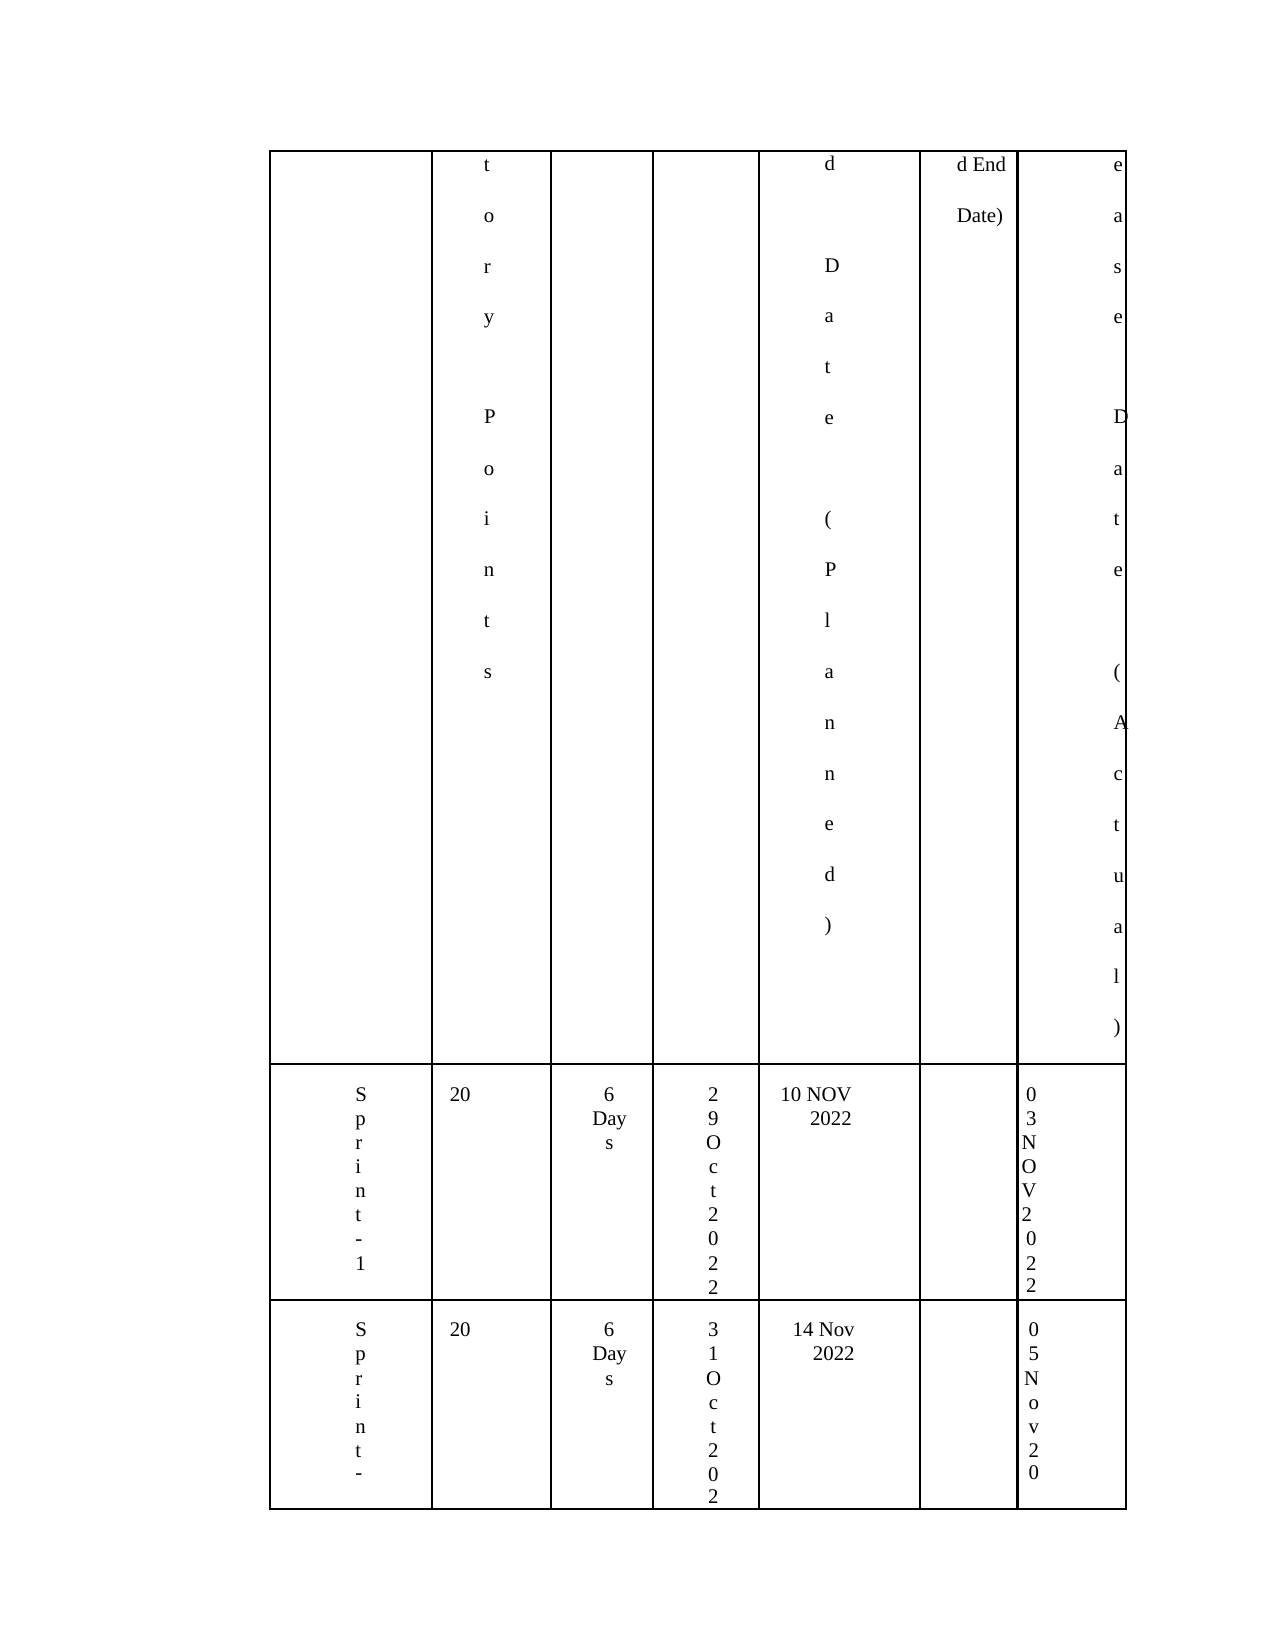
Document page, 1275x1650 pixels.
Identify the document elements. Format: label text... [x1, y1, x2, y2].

table_header [552, 152, 652, 1063]
table_header e a s e D a t e ( A c t u a l ) [1019, 152, 1125, 1063]
table_header d End Date) [921, 152, 1016, 1063]
table_cell 14 Nov 2022 [760, 1301, 919, 1508]
table_cell 6 Day s [552, 1301, 652, 1508]
table_cell 0 3 N O V 2 0 2 2 [1019, 1065, 1125, 1299]
table_cell 2 9 O ct 2 0 2 2 [654, 1065, 758, 1299]
table_cell [921, 1065, 1016, 1299]
table_cell 10 NOV 2022 [760, 1065, 919, 1299]
table_cell S p r i n t - 1 [271, 1065, 431, 1299]
table_header d D a t e ( P l a n n e d ) [760, 152, 919, 1063]
table_cell 20 [433, 1065, 550, 1299]
table_header [654, 152, 758, 1063]
table_header [271, 152, 431, 1063]
table_cell [921, 1301, 1016, 1508]
table_cell 20 [433, 1301, 550, 1508]
table_cell 3 1 O ct 2 0 2 [654, 1301, 758, 1508]
table_cell 0 5 N o v 2 0 [1019, 1301, 1125, 1508]
table_header t o r y P o i n t s [433, 152, 550, 1063]
table_cell 6 Day s [552, 1065, 652, 1299]
table_cell S p r i n t - [271, 1301, 431, 1508]
